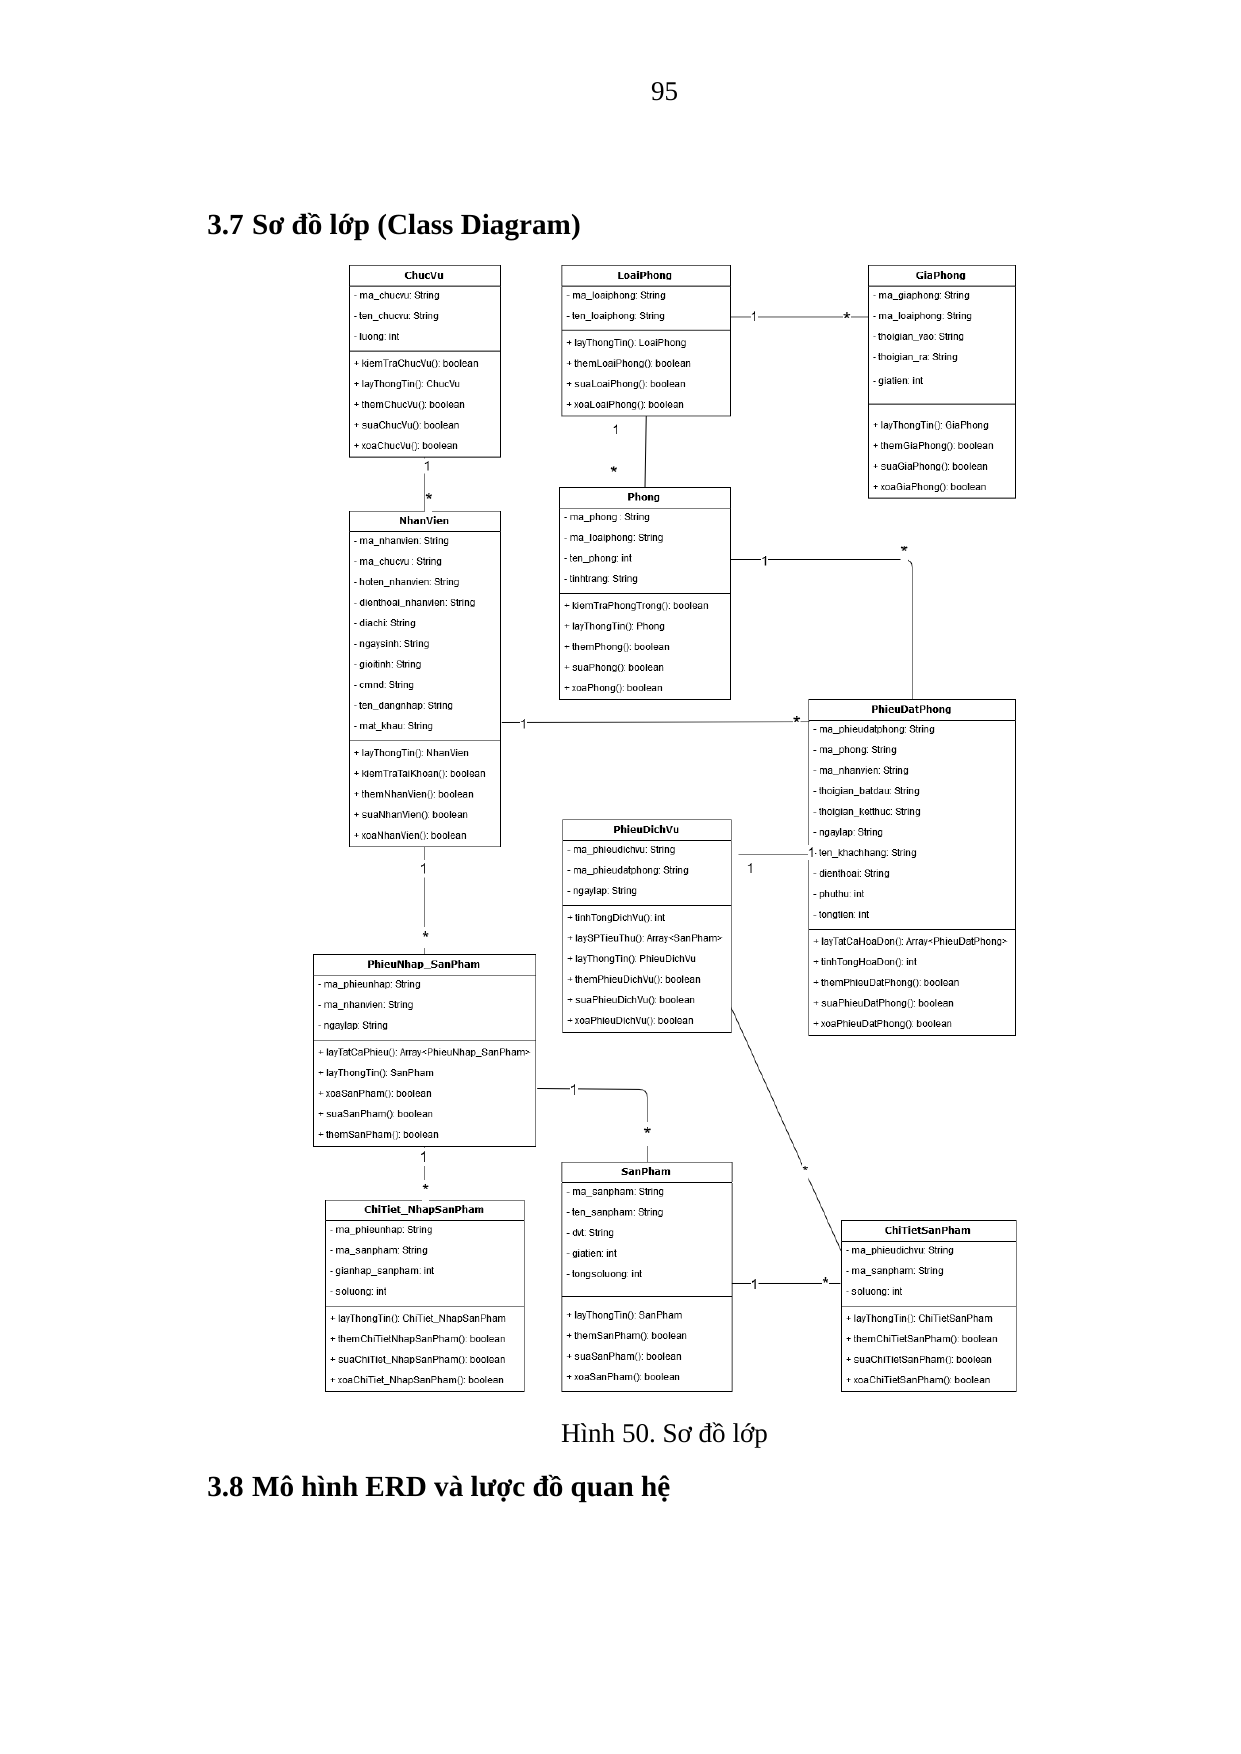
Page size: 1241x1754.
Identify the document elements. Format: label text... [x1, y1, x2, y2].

picture [305, 257, 1023, 1402]
list Sơ đồ lớp (Class Diagram) [207, 207, 1122, 241]
list Mô hình ERD và lược đồ quan hệ [207, 1469, 1122, 1503]
